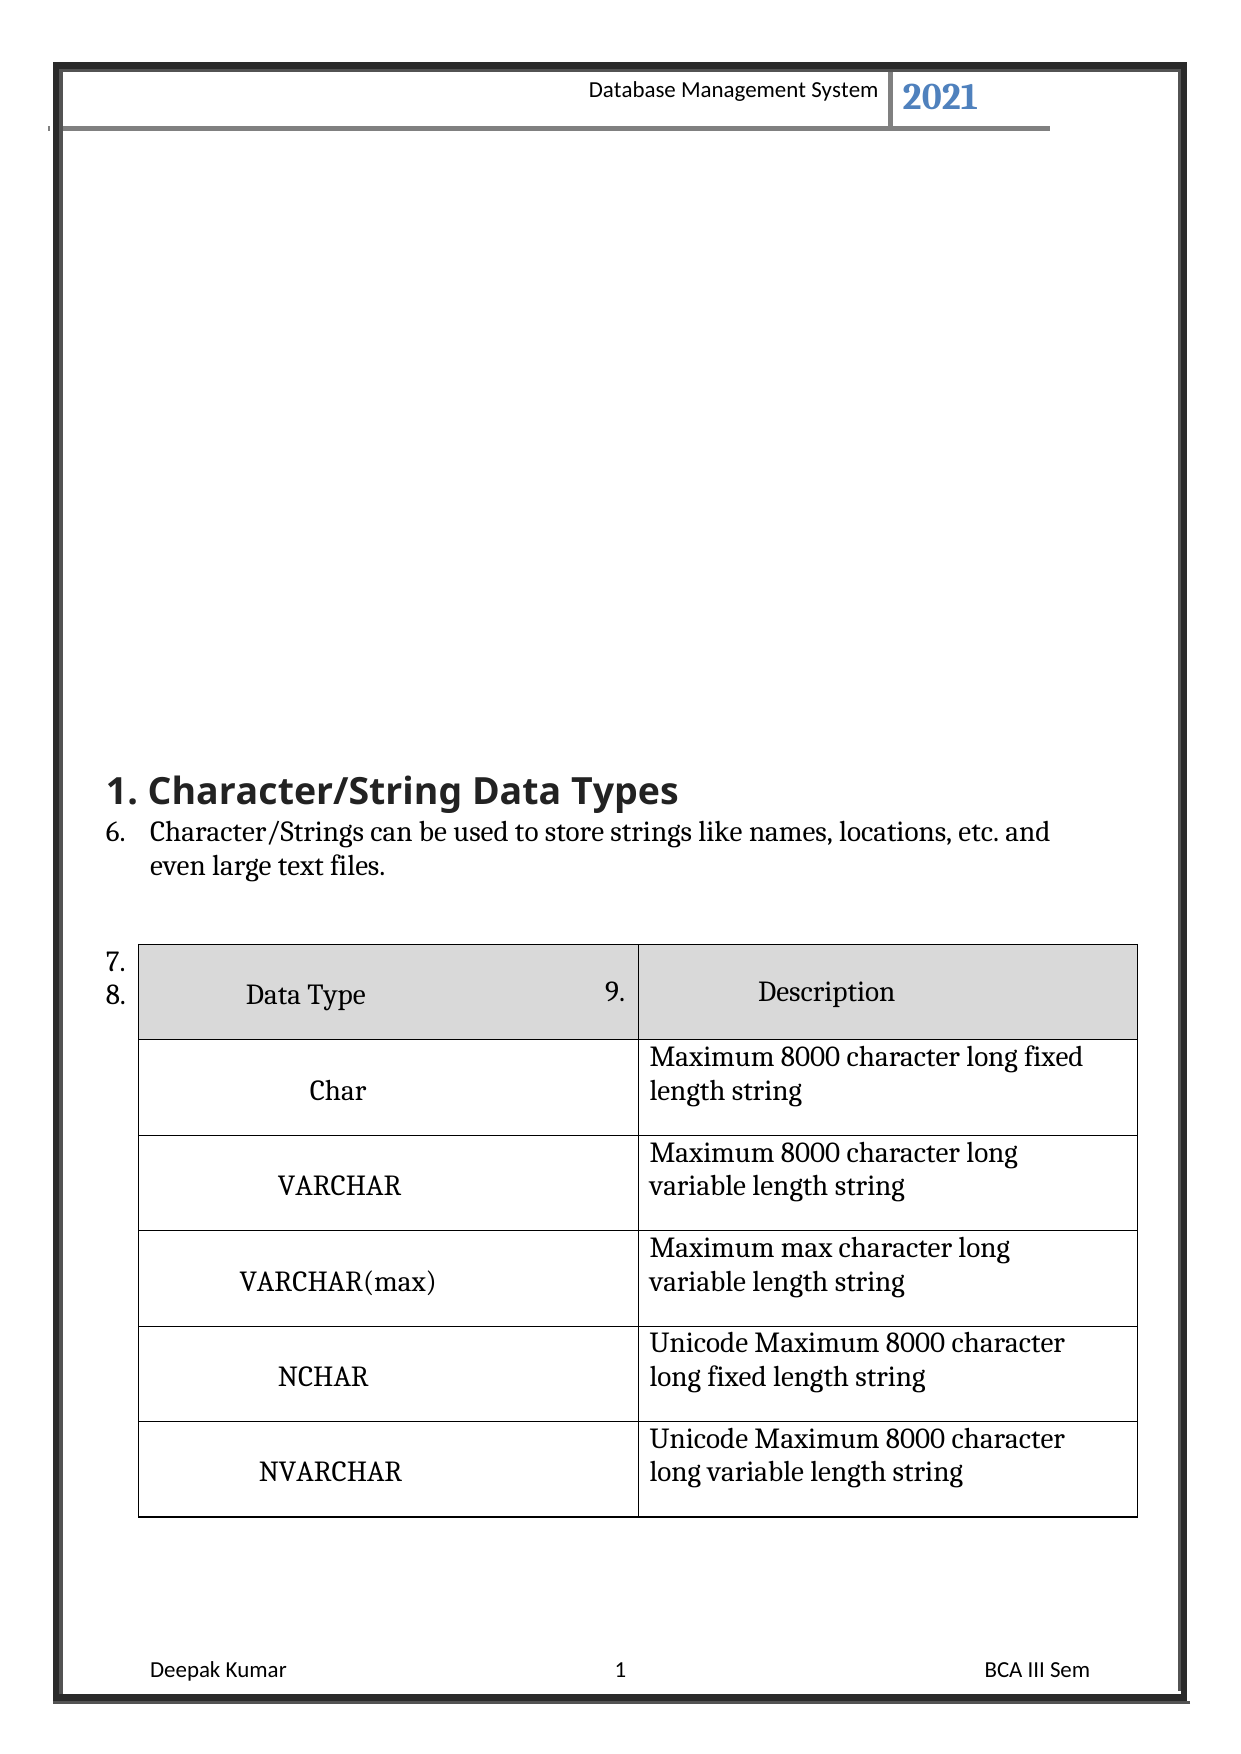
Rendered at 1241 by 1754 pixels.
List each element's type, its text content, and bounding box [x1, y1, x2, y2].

table_cell NVARCHAR [139, 1422, 638, 1516]
table_cell Maximum max character long variable length string [639, 1231, 1137, 1326]
table_cell Maximum 8000 character long variable length string [639, 1136, 1137, 1230]
table_cell Unicode Maximum 8000 character long variable length string [639, 1422, 1137, 1516]
table_cell Maximum 8000 character long fixed length string [639, 1040, 1137, 1135]
table_header Description [639, 945, 1137, 1039]
table_cell VARCHAR [139, 1136, 638, 1230]
list Character/Strings can be used to store strings like names, locations, etc. and even large text files. [106, 815, 1110, 882]
table_cell Char [139, 1040, 638, 1135]
table_cell Unicode Maximum 8000 character long fixed length string [639, 1327, 1137, 1421]
text 1. Character/String Data Types [106, 764, 1110, 815]
table_cell NCHAR [139, 1327, 638, 1421]
table_header Data Type [139, 945, 638, 1039]
table_cell VARCHAR(max) [139, 1231, 638, 1326]
